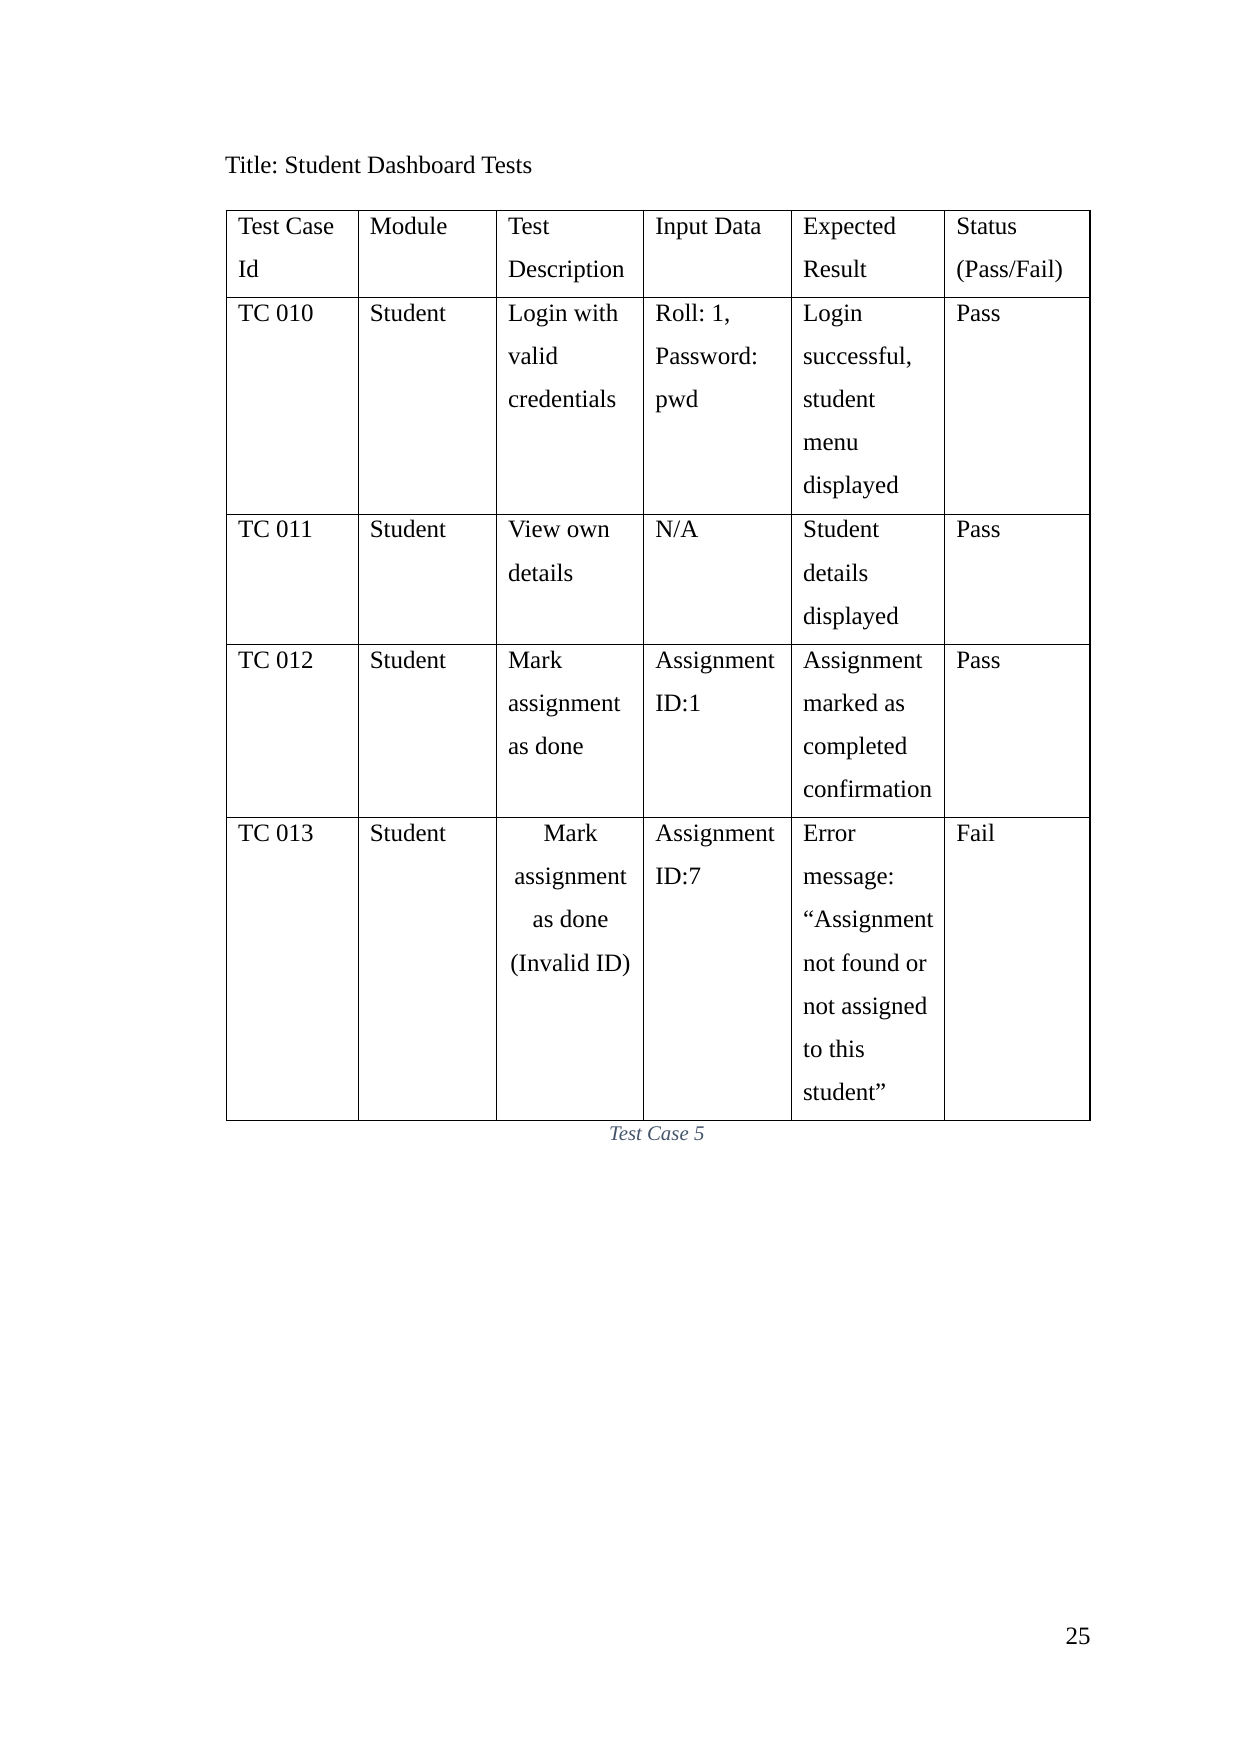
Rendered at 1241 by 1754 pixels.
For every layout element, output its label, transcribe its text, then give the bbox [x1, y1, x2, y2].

table_cell Error message: “Assignment not found or not assigned to this student” [792, 818, 944, 1120]
table_header Input Data [644, 211, 791, 297]
table_cell Roll: 1, Password: pwd [644, 298, 791, 513]
table_cell N/A [644, 515, 791, 644]
table_header Module [359, 211, 496, 297]
table_cell Fail [945, 818, 1089, 1120]
text Title: Student Dashboard Tests [225, 150, 1090, 179]
table_cell Assignment ID:1 [644, 645, 791, 817]
table_header Test Case Id [227, 211, 358, 297]
table_cell Assignment ID:7 [644, 818, 791, 1120]
table_cell Student [359, 515, 496, 644]
table_cell Login successful, student menu displayed [792, 298, 944, 513]
table_cell Pass [945, 515, 1089, 644]
table_cell Student details displayed [792, 515, 944, 644]
table_cell Mark assignment as done (Invalid ID) [497, 818, 643, 1120]
table_header Test Description [497, 211, 643, 297]
table_cell Mark assignment as done [497, 645, 643, 817]
table_cell TC 013 [227, 818, 358, 1120]
table_cell TC 011 [227, 515, 358, 644]
table_cell Pass [945, 645, 1089, 817]
table_cell Pass [945, 298, 1089, 513]
table_cell Student [359, 298, 496, 513]
table_cell Student [359, 645, 496, 817]
table_header Expected Result [792, 211, 944, 297]
table_cell Student [359, 818, 496, 1120]
text Test Case 5 [225, 1121, 1090, 1145]
table_cell TC 012 [227, 645, 358, 817]
table_cell Login with valid credentials [497, 298, 643, 513]
table_cell View own details [497, 515, 643, 644]
table_header Status (Pass/Fail) [945, 211, 1089, 297]
table_cell Assignment marked as completed confirmation [792, 645, 944, 817]
table_cell TC 010 [227, 298, 358, 513]
